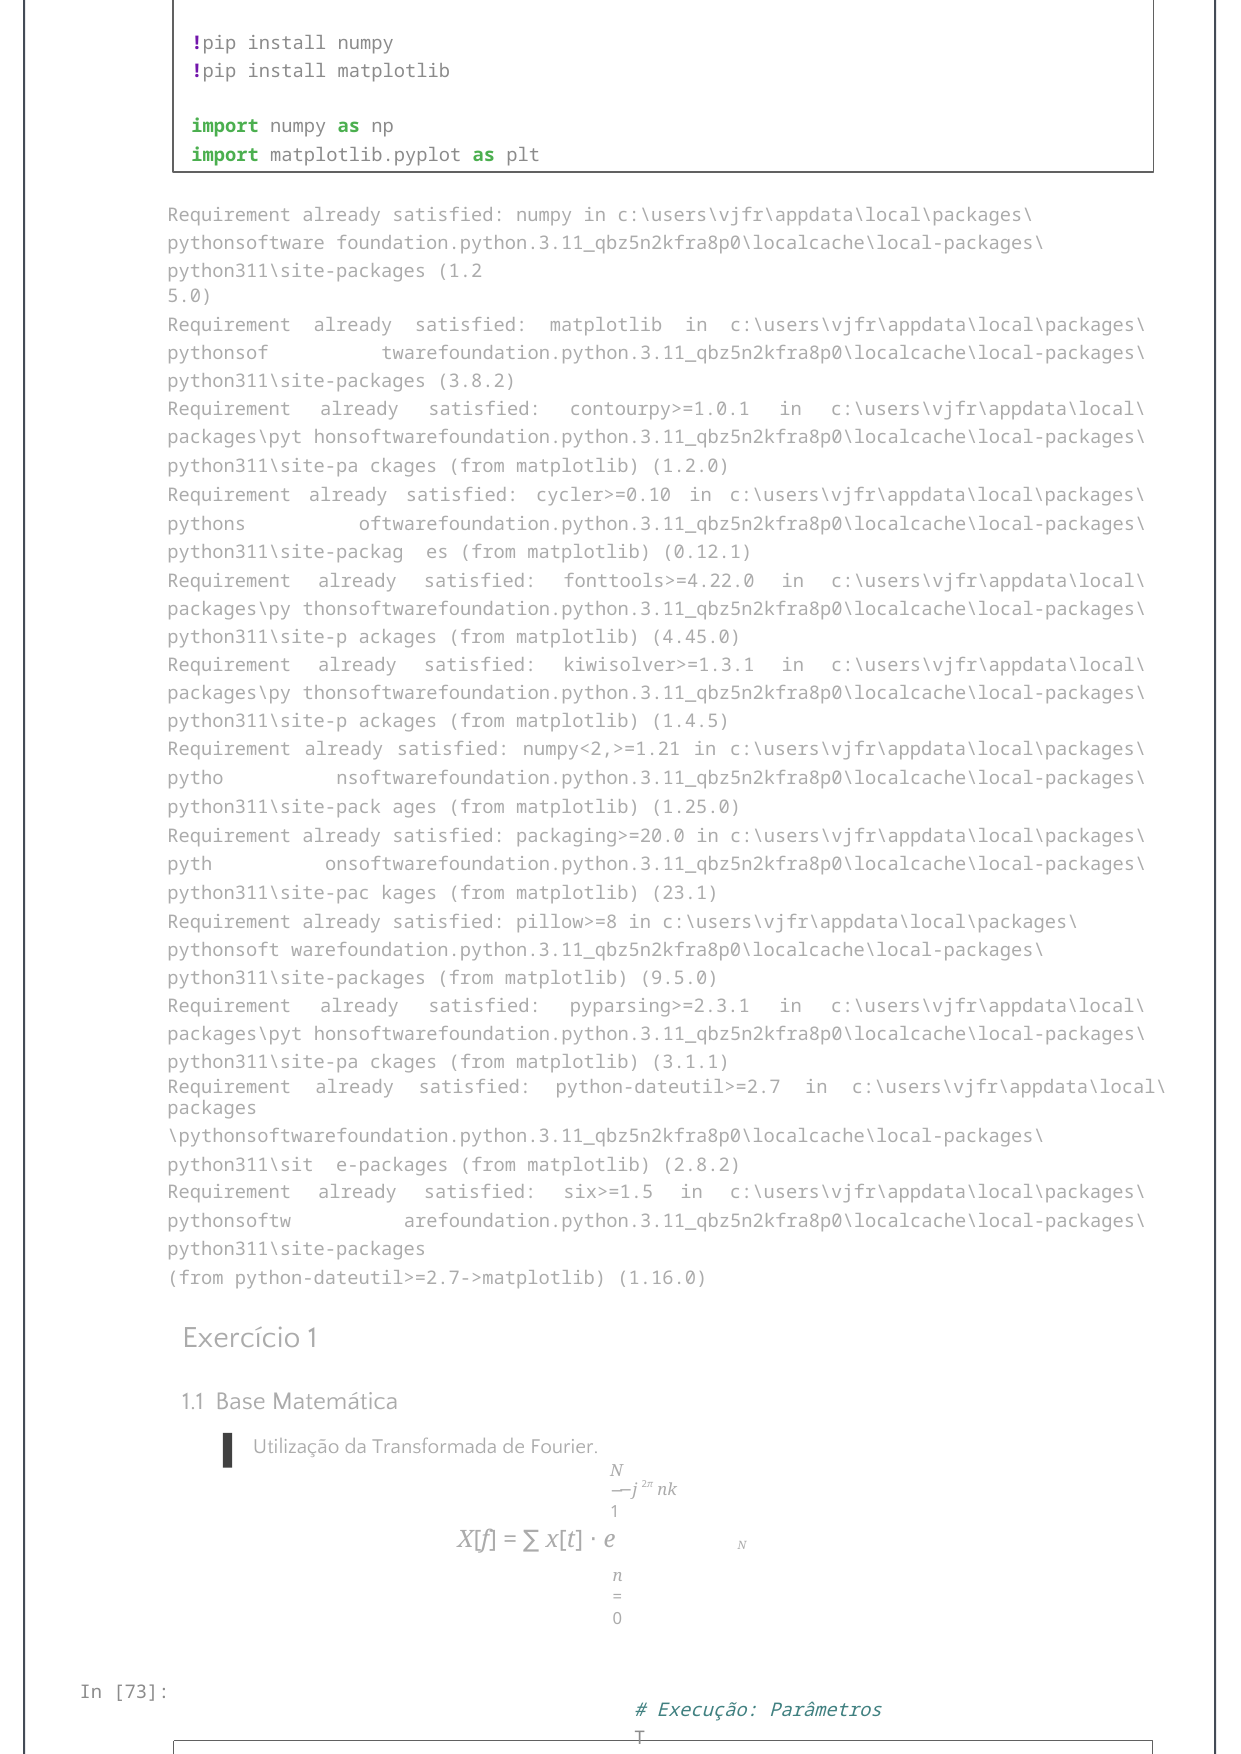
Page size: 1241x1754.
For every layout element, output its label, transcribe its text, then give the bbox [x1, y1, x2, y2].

text Utilização da Transformada de Fourier. [253, 1436, 1167, 1459]
text Requirement already satisfied: packaging>=20.0 in c:\users\vjfr\appdata\local\packages\pyth onsoftwarefoundation.python.3.11_qbz5n2kfra8p0\localcache\local-packages\python311\site-pac kages (from matplotlib) (23.1) [167, 822, 1146, 905]
subtitle Exercício 1 [182, 1322, 1167, 1355]
text Requirement already satisfied: matplotlib in c:\users\vjfr\appdata\local\packages\pythonsof twarefoundation.python.3.11_qbz5n2kfra8p0\localcache\local-packages\python311\site-packages (3.8.2) [167, 311, 1146, 392]
text −j 2π nk [618, 1478, 1167, 1501]
text Requirement already satisfied: six>=1.5 in c:\users\vjfr\appdata\local\packages\pythonsoftw arefoundation.python.3.11_qbz5n2kfra8p0\localcache\local-packages\python311\site-packages [167, 1179, 1146, 1260]
text 5.0) [167, 285, 1167, 307]
text Requirement already satisfied: kiwisolver>=1.3.1 in c:\users\vjfr\appdata\local\packages\py thonsoftwarefoundation.python.3.11_qbz5n2kfra8p0\localcache\local-packages\python311\site-p ackages (from matplotlib) (1.4.5) [167, 652, 1146, 733]
text In [73]: [79, 1678, 612, 1704]
text # Execução: Parâmetros [634, 1697, 1167, 1722]
text Requirement already satisfied: fonttools>=4.22.0 in c:\users\vjfr\appdata\local\packages\py thonsoftwarefoundation.python.3.11_qbz5n2kfra8p0\localcache\local-packages\python311\site-p ackages (from matplotlib) (4.45.0) [167, 567, 1146, 649]
text !pip install numpy [191, 29, 1167, 55]
text Requirement already satisfied: cycler>=0.10 in c:\users\vjfr\appdata\local\packages\pythons oftwarefoundation.python.3.11_qbz5n2kfra8p0\localcache\local-packages\python311\site-packag es (from matplotlib) (0.12.1) [167, 481, 1146, 564]
text Requirement already satisfied: pillow>=8 in c:\users\vjfr\appdata\local\packages\pythonsoft warefoundation.python.3.11_qbz5n2kfra8p0\localcache\local-packages\python311\site-packages (from matplotlib) (9.5.0) [167, 908, 1146, 990]
text Requirement already satisfied: pyparsing>=2.3.1 in c:\users\vjfr\appdata\local\packages\pyt honsoftwarefoundation.python.3.11_qbz5n2kfra8p0\localcache\local-packages\python311\site-pa ckages (from matplotlib) (3.1.1) [167, 992, 1146, 1074]
text import matplotlib.pyplot as plt [191, 141, 1167, 167]
text Requirement already satisfied: python-dateutil>=2.7 in c:\users\vjfr\appdata\local\packages [167, 1076, 1167, 1120]
text Requirement already satisfied: contourpy>=1.0.1 in c:\users\vjfr\appdata\local\packages\pyt honsoftwarefoundation.python.3.11_qbz5n2kfra8p0\localcache\local-packages\python311\site-pa ckages (from matplotlib) (1.2.0) [167, 395, 1146, 478]
text Requirement already satisfied: numpy in c:\users\vjfr\appdata\local\packages\pythonsoftware foundation.python.3.11_qbz5n2kfra8p0\localcache\local-packages\python311\site-packages (1.2 [167, 201, 1146, 283]
text import numpy as np [191, 112, 1167, 138]
text X[f] = ∑ x[t] ⋅ e [69, 1522, 618, 1554]
text (from python-dateutil>=2.7->matplotlib) (1.16.0) [167, 1264, 1167, 1289]
text !pip install matplotlib [191, 57, 1167, 82]
subtitle Base Matemática [182, 1388, 1167, 1416]
text \pythonsoftwarefoundation.python.3.11_qbz5n2kfra8p0\localcache\local-packages\python311\sit e-packages (from matplotlib) (2.8.2) [167, 1123, 1146, 1176]
text Requirement already satisfied: numpy<2,>=1.21 in c:\users\vjfr\appdata\local\packages\pytho nsoftwarefoundation.python.3.11_qbz5n2kfra8p0\localcache\local-packages\python311\site-pack ages (from matplotlib) (1.25.0) [167, 736, 1146, 819]
